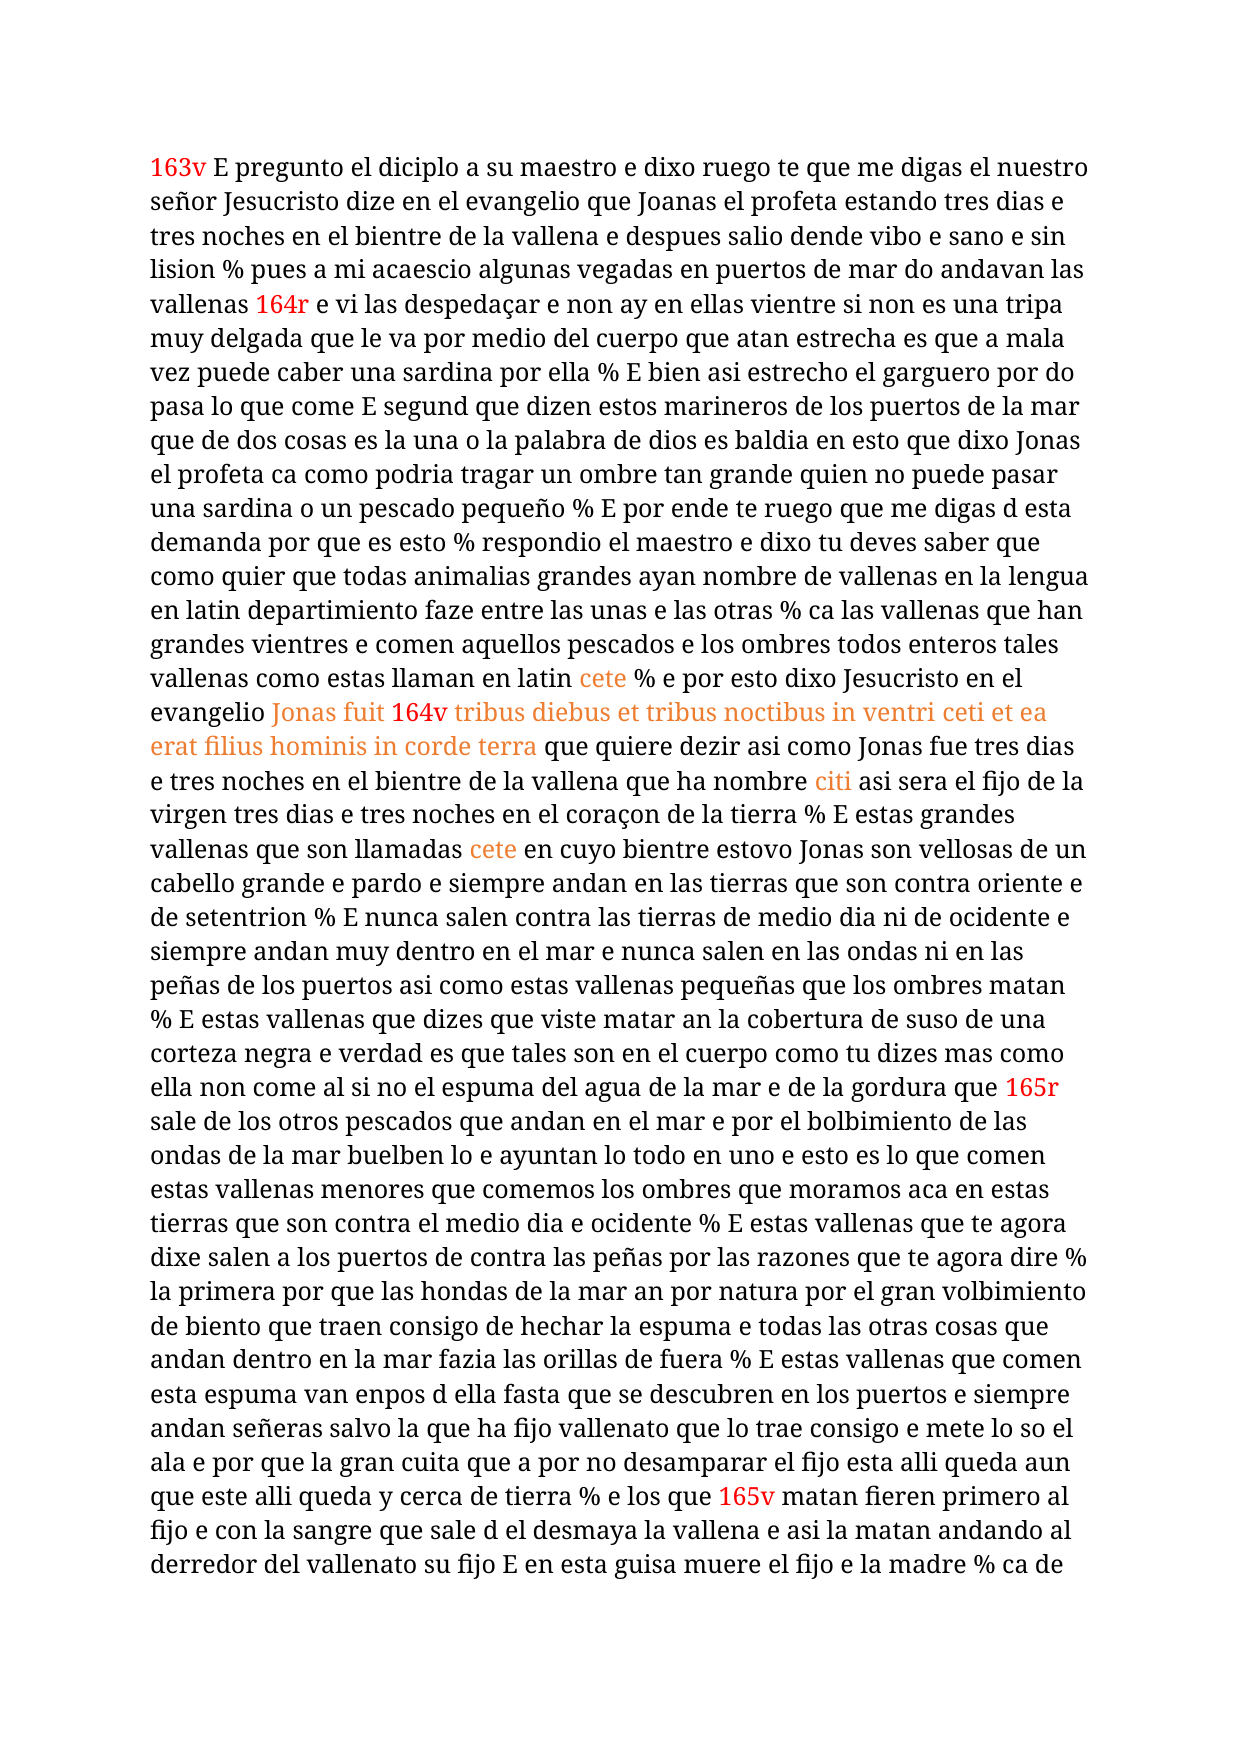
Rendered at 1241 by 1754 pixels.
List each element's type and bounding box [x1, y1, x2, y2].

text [150, 150, 1090, 1581]
